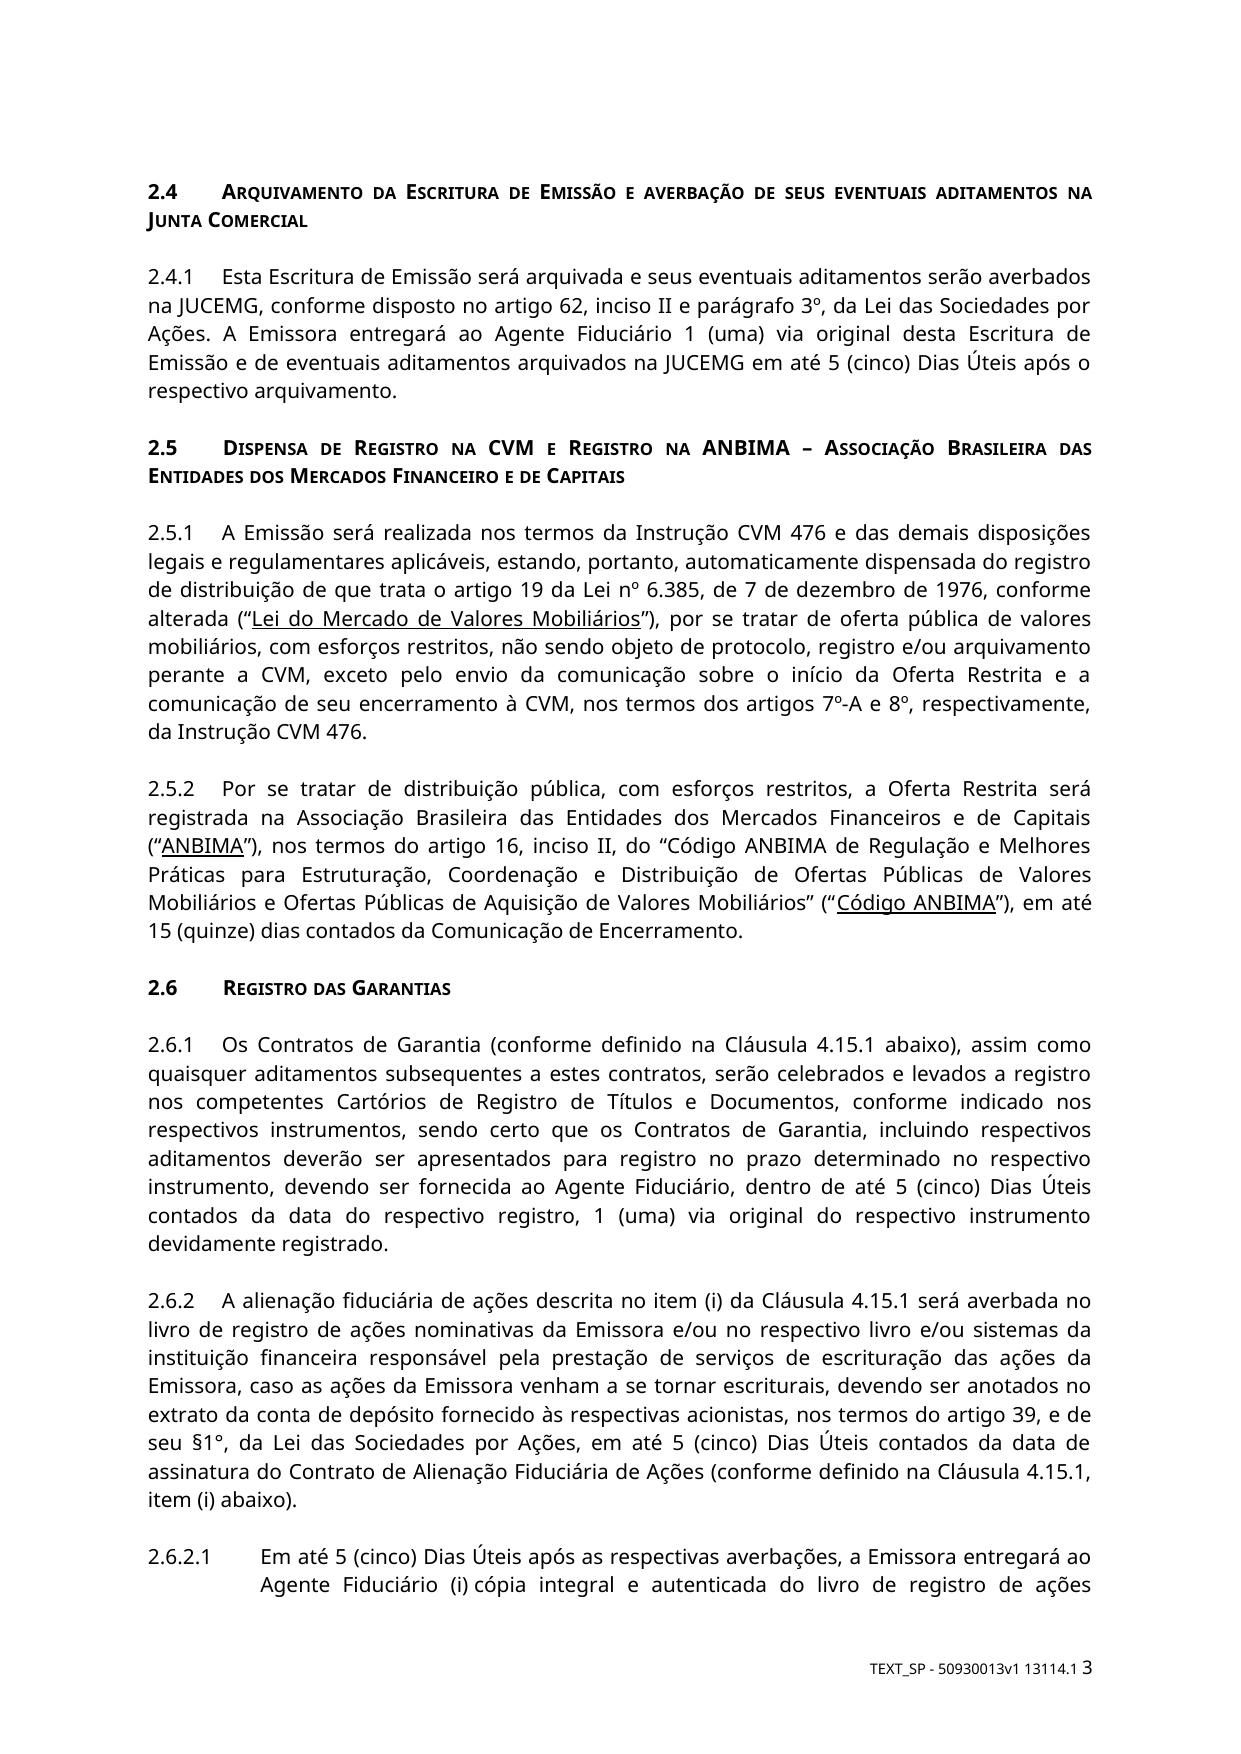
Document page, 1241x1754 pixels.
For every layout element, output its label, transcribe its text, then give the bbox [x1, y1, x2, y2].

list Dispensa de Registro na CVM e Registro na ANBIMA – Associação Brasileira das Entidades dos Mercados Financeiro e de Capitais [148, 433, 1092, 490]
list Arquivamento da Escritura de Emissão e averbação de seus eventuais aditamentos na Junta Comercial [148, 177, 1092, 234]
list A Emissão será realizada nos termos da Instrução CVM 476 e das demais disposições legais e regulamentares aplicáveis, estando, portanto, automaticamente dispensada do registro de distribuição de que trata o artigo 19 da Lei nº 6.385, de 7 de dezembro de 1976, conforme alterada (“Lei do Mercado de Valores Mobiliários”), por se tratar de oferta pública de valores mobiliários, com esforços restritos, não sendo objeto de protocolo, registro e/ou arquivamento perante a CVM, exceto pelo envio da comunicação sobre o início da Oferta Restrita e a comunicação de seu encerramento à CVM, nos termos dos artigos 7º-A e 8º, respectivamente, da Instrução CVM 476. [148, 518, 1092, 746]
list Por se tratar de distribuição pública, com esforços restritos, a Oferta Restrita será registrada na Associação Brasileira das Entidades dos Mercados Financeiros e de Capitais (“ANBIMA”), nos termos do artigo 16, inciso II, do “Código ANBIMA de Regulação e Melhores Práticas para Estruturação, Coordenação e Distribuição de Ofertas Públicas de Valores Mobiliários e Ofertas Públicas de Aquisição de Valores Mobiliários” (“Código ANBIMA”), em até 15 (quinze) dias contados da Comunicação de Encerramento. [148, 774, 1092, 945]
list A alienação fiduciária de ações descrita no item (i) da Cláusula 4.15.1 será averbada no livro de registro de ações nominativas da Emissora e/ou no respectivo livro e/ou sistemas da instituição financeira responsável pela prestação de serviços de escrituração das ações da Emissora, caso as ações da Emissora venham a se tornar escriturais, devendo ser anotados no extrato da conta de depósito fornecido às respectivas acionistas, nos termos do artigo 39, e de seu §1°, da Lei das Sociedades por Ações, em até 5 (cinco) Dias Úteis contados da data de assinatura do Contrato de Alienação Fiduciária de Ações (conforme definido na Cláusula 4.15.1, item (i) abaixo). [148, 1286, 1092, 1514]
list Registro das Garantias [148, 973, 1092, 1002]
list Esta Escritura de Emissão será arquivada e seus eventuais aditamentos serão averbados na JUCEMG, conforme disposto no artigo 62, inciso II e parágrafo 3º, da Lei das Sociedades por Ações. A Emissora entregará ao Agente Fiduciário 1 (uma) via original desta Escritura de Emissão e de eventuais aditamentos arquivados na JUCEMG em até 5 (cinco) Dias Úteis após o respectivo arquivamento. [148, 262, 1092, 405]
list Os Contratos de Garantia (conforme definido na Cláusula 4.15.1 abaixo), assim como quaisquer aditamentos subsequentes a estes contratos, serão celebrados e levados a registro nos competentes Cartórios de Registro de Títulos e Documentos, conforme indicado nos respectivos instrumentos, sendo certo que os Contratos de Garantia, incluindo respectivos aditamentos deverão ser apresentados para registro no prazo determinado no respectivo instrumento, devendo ser fornecida ao Agente Fiduciário, dentro de até 5 (cinco) Dias Úteis contados da data do respectivo registro, 1 (uma) via original do respectivo instrumento devidamente registrado. [148, 1030, 1092, 1258]
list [148, 1542, 1092, 1599]
